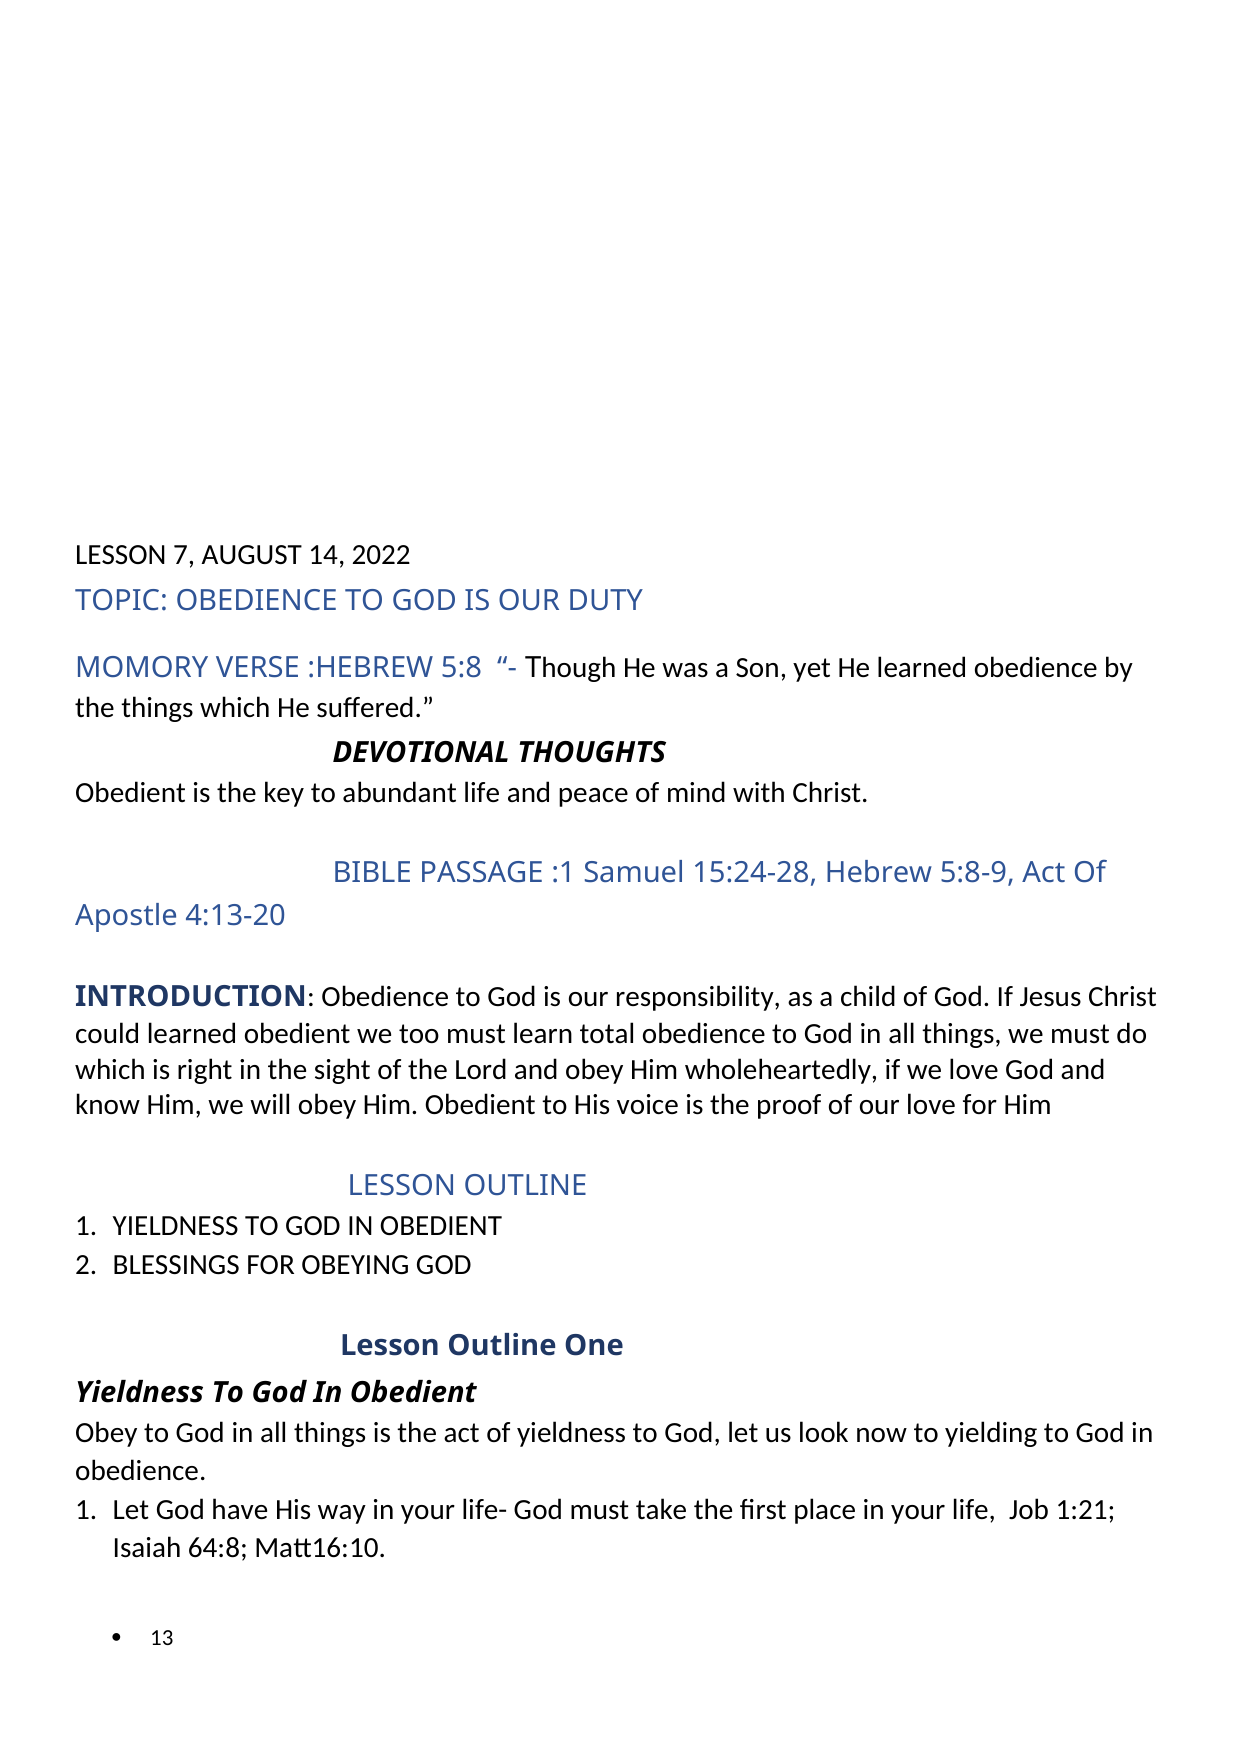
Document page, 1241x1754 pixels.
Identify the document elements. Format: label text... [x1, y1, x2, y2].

text BIBLE PASSAGE :1 Samuel 15:24-28, Hebrew 5:8-9, Act Of Apostle 4:13-20 [75, 851, 1165, 934]
text MOMORY VERSE :HEBREW 5:8 “- Though He was a Son, yet He learned obedience by the things which He suffered.” [75, 647, 1165, 725]
list BLESSINGS FOR OBEYING GOD [75, 1246, 1165, 1282]
list Let God have His way in your life- God must take the first place in your life, Job 1:21; Isaiah 64:8; Matt16:10. [75, 1491, 1165, 1565]
subtitle DEVOTIONAL THOUGHTS [75, 732, 1165, 771]
subtitle Yieldness To God In Obedient [75, 1371, 1165, 1411]
subtitle TOPIC: OBEDIENCE TO GOD IS OUR DUTY [75, 579, 1165, 618]
list YIELDNESS TO GOD IN OBEDIENT [75, 1207, 1165, 1243]
text Obedient is the key to abundant life and peace of mind with Christ. [75, 774, 1165, 810]
text Obey to God in all things is the act of yieldness to God, let us look now to yielding to God in obedience. [75, 1414, 1165, 1488]
text INTRODUCTION: Obedience to God is our responsibility, as a child of God. If Jesus Christ could learned obedient we too must learn total obedience to God in all things, we must do which is right in the sight of the Lord and obey Him wholeheartedly, if we love God and know Him, we will obey Him. Obedient to His voice is the proof of our love for Him [75, 976, 1165, 1122]
subtitle LESSON OUTLINE [75, 1165, 1165, 1204]
subtitle Lesson Outline One [75, 1324, 1165, 1364]
text LESSON 7, AUGUST 14, 2022 [75, 536, 1165, 572]
